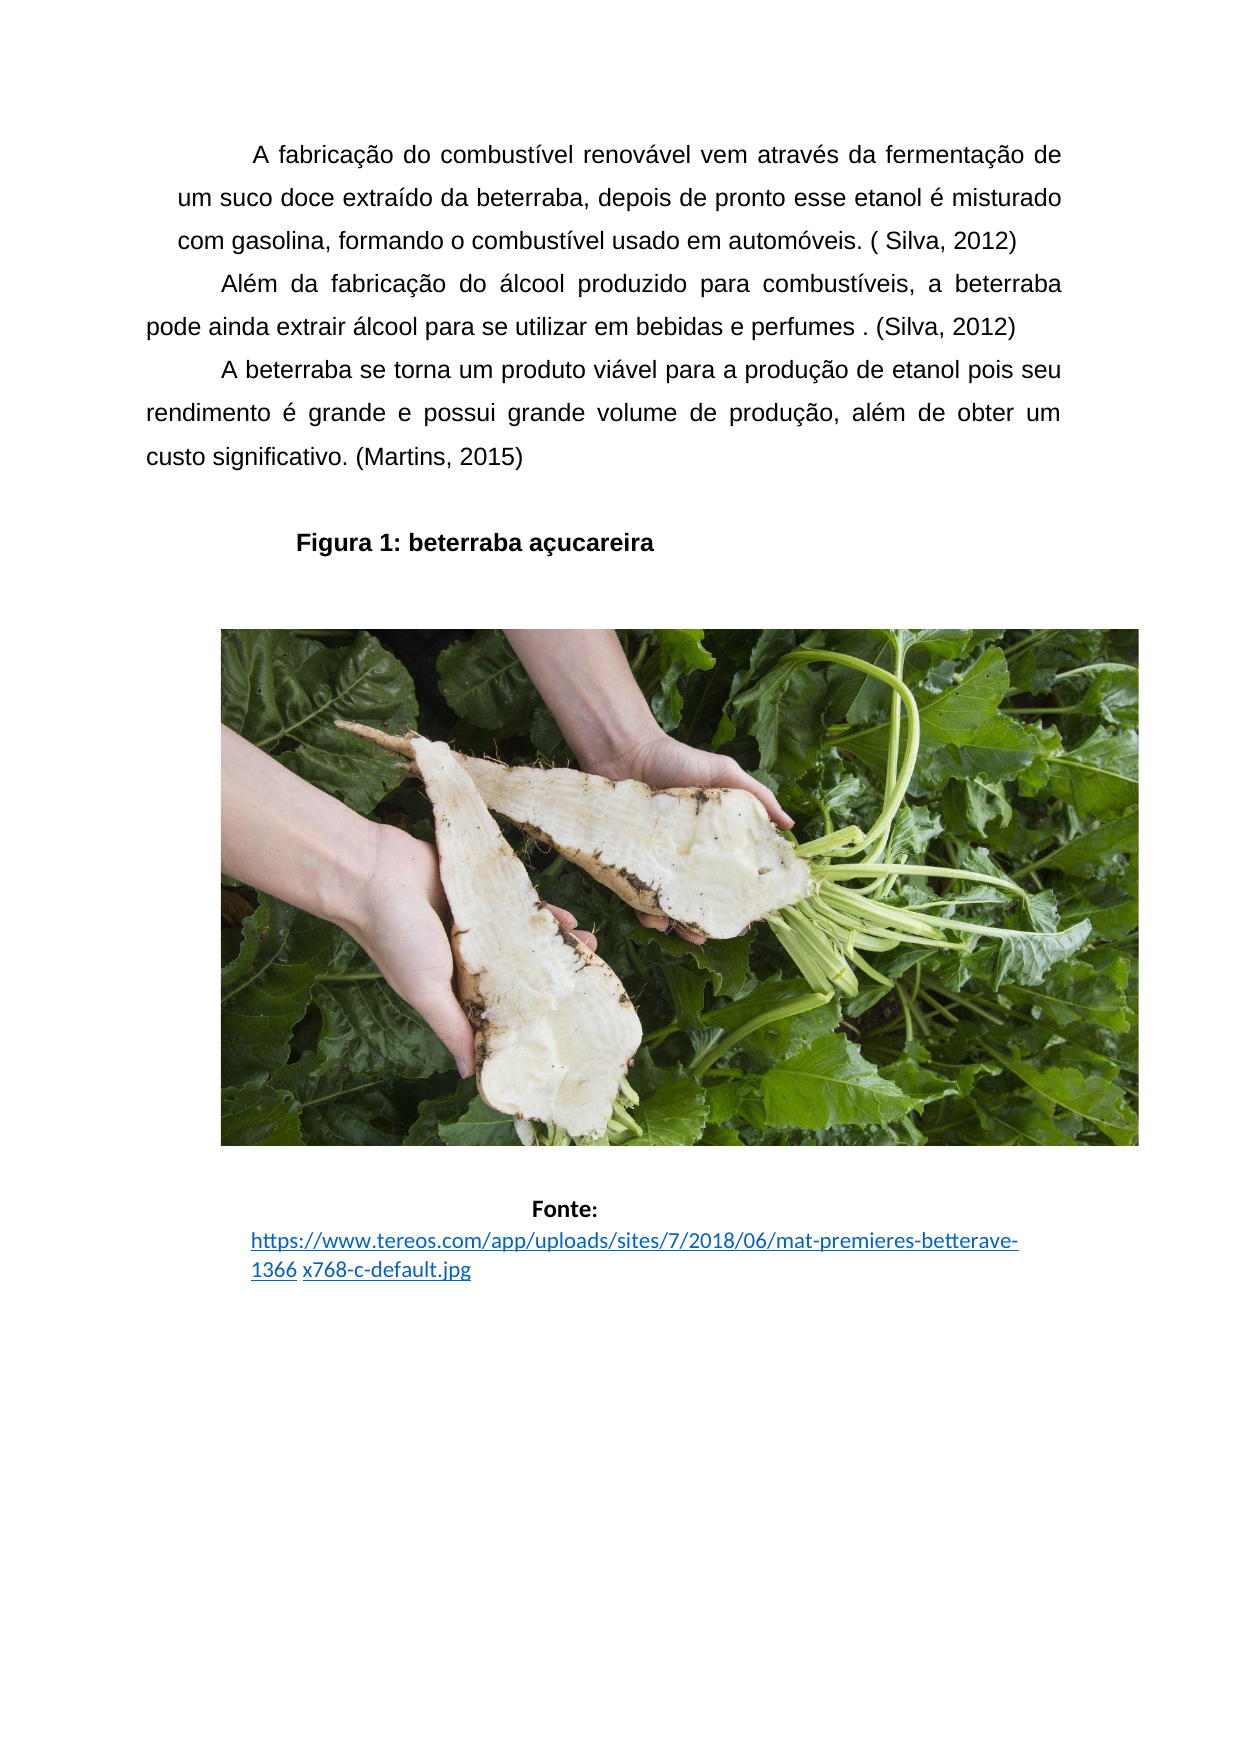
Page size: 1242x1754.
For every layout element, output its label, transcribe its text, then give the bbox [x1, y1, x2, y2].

text Além da fabricação do álcool produzido para combustíveis, a beterraba pode ainda extrair álcool para se utilizar em bebidas e perfumes . (Silva, 2012) [146, 269, 1063, 341]
picture [220, 629, 1139, 1146]
text A beterraba se torna um produto viável para a produção de etanol pois seu rendimento é grande e possui grande volume de produção, além de obter um custo significativo. (Martins, 2015) [146, 355, 1063, 470]
text A fabricação do combustível renovável vem através da fermentação de um suco doce extraído da beterraba, depois de pronto esse etanol é misturado com gasolina, formando o combustível usado em automóveis. ( Silva, 2012) [177, 139, 1063, 254]
text https://www.tereos.com/app/uploads/sites/7/2018/06/mat-premieres-betterave-1366 x768-c-default.jpg [251, 1226, 1059, 1283]
text Figura 1: beterraba açucareira [232, 528, 1242, 556]
text Fonte: [532, 1193, 1242, 1224]
